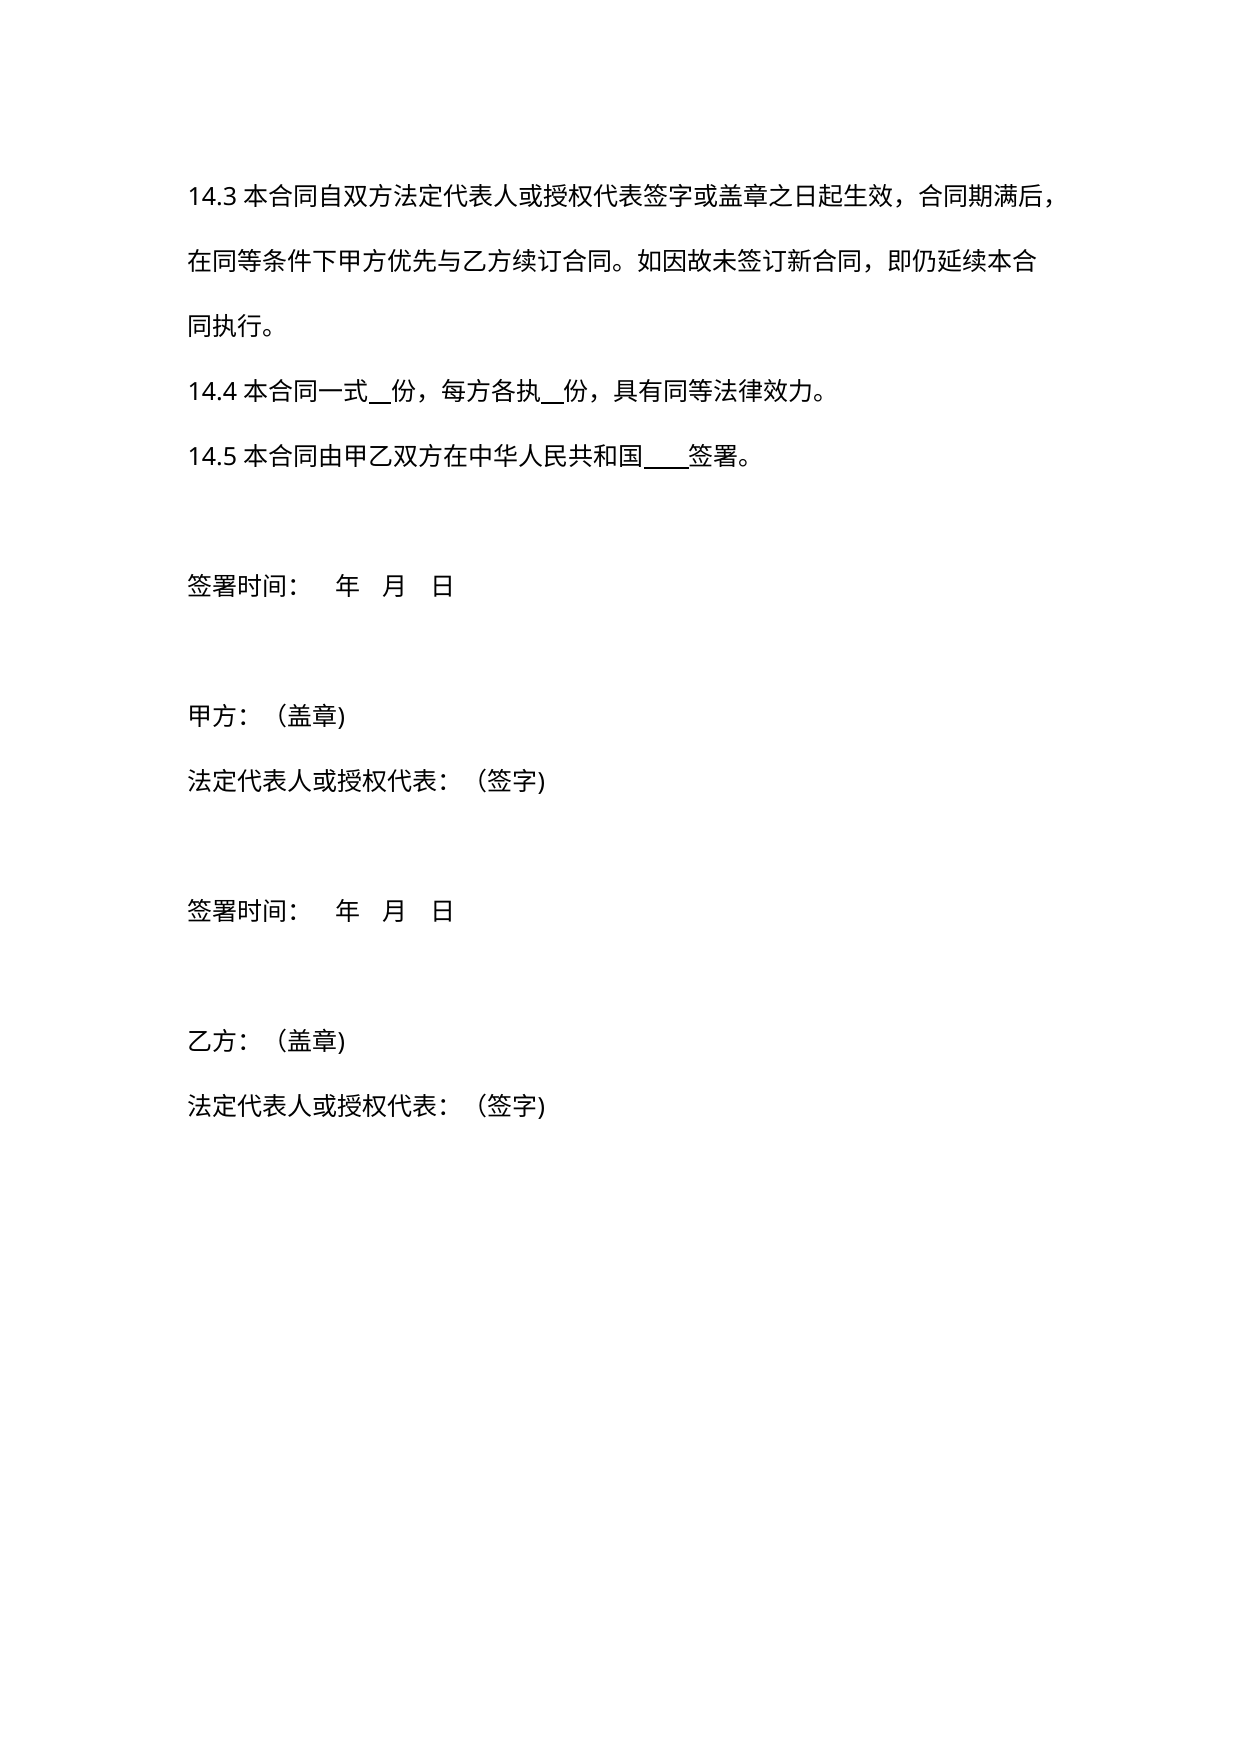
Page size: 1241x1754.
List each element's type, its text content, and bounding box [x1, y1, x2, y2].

text 法定代表人或授权代表：（签字) [187, 747, 1053, 812]
text 14.3 本合同自双方法定代表人或授权代表签字或盖章之日起生效，合同期满后，在同等条件下甲方优先与乙方续订合同。如因故未签订新合同，即仍延续本合同执行。 [187, 162, 1053, 357]
text 甲方：（盖章) [187, 682, 1053, 747]
text 签署时间： 年 月 日 [187, 877, 1053, 942]
text 14.4 本合同一式 份，每方各执 份，具有同等法律效力。 [187, 357, 1053, 422]
text 14.5 本合同由甲乙双方在中华人民共和国 签署。 [187, 422, 1053, 487]
text 乙方：（盖章) [187, 1007, 1053, 1072]
text 签署时间： 年 月 日 [187, 552, 1053, 617]
text 法定代表人或授权代表：（签字) [187, 1072, 1053, 1137]
